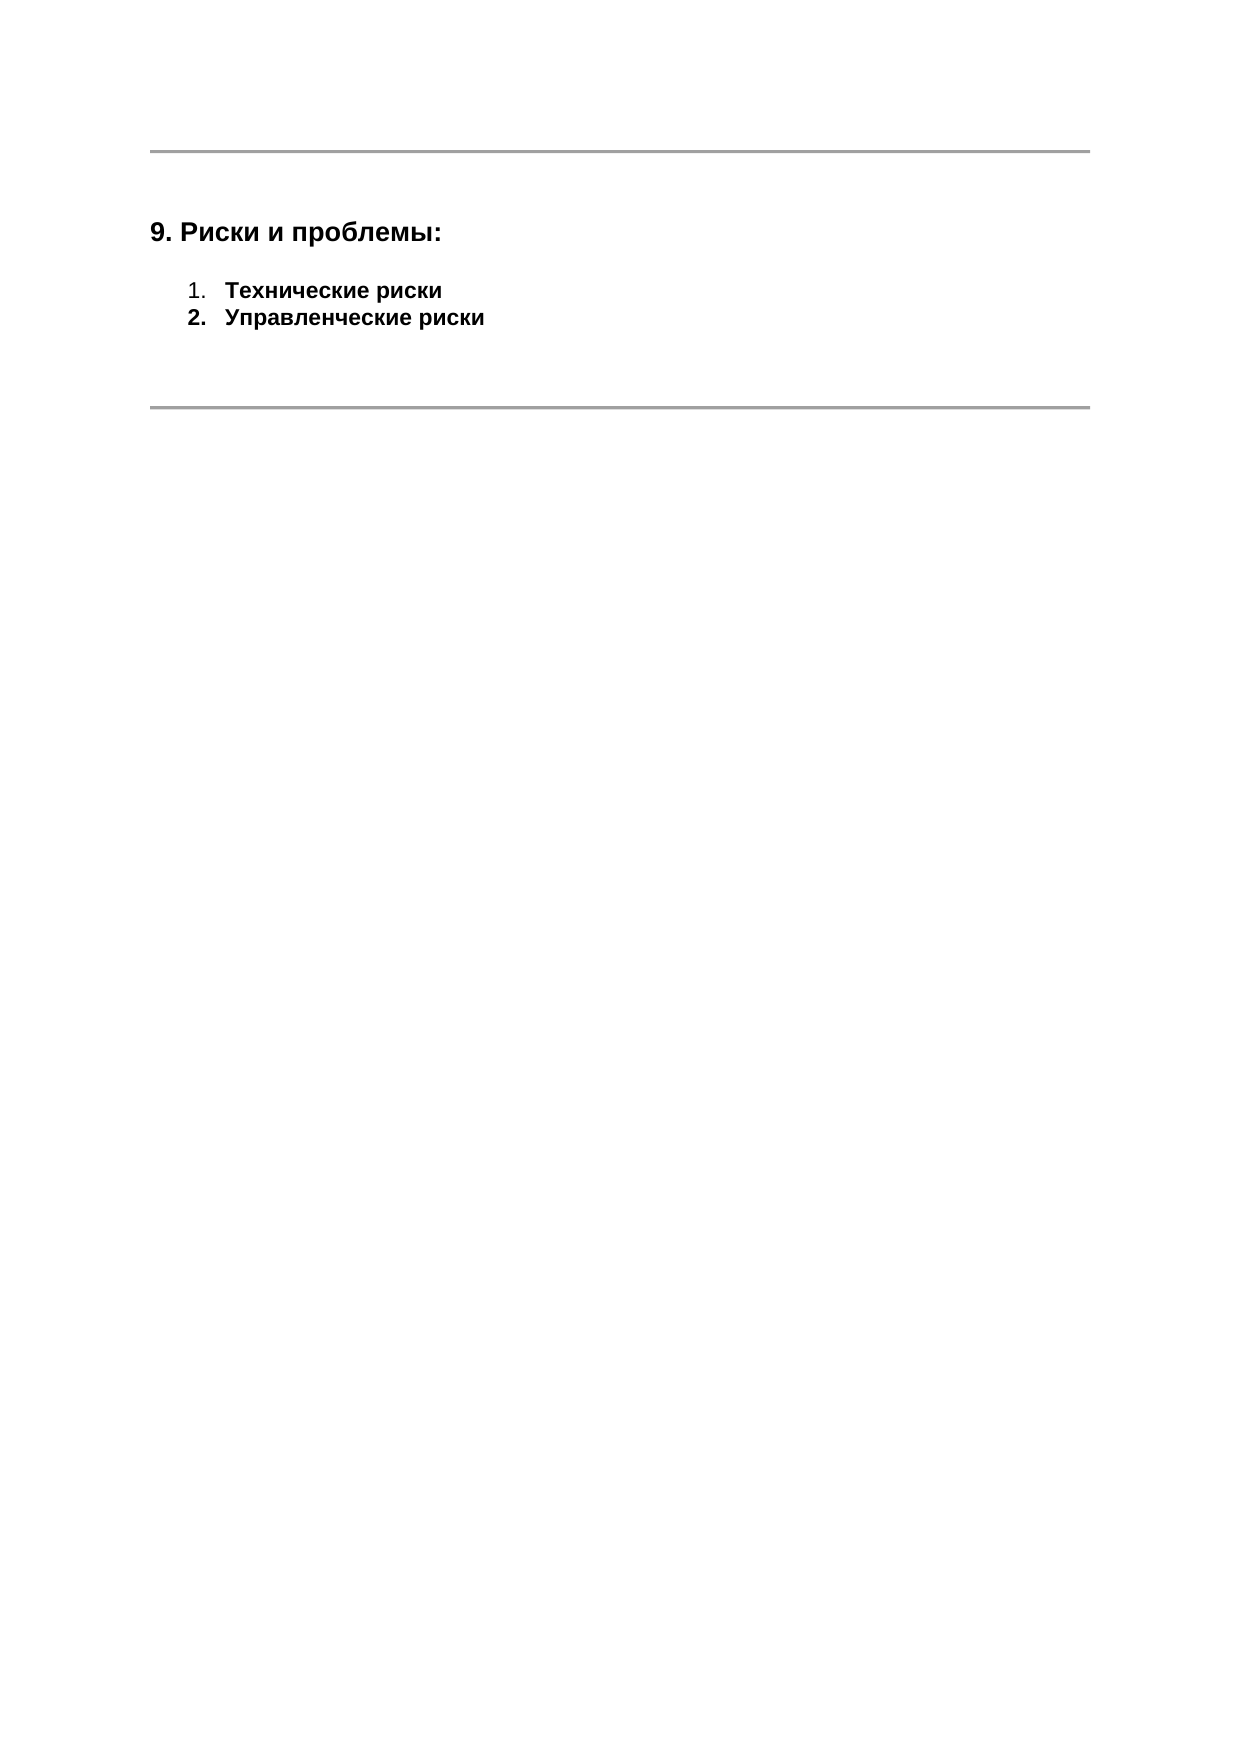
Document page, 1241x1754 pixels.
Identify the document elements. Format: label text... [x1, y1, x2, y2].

list Управленческие риски [187, 303, 1090, 330]
list Технические риски [187, 277, 1090, 303]
text 9. Риски и проблемы: [150, 216, 1090, 247]
